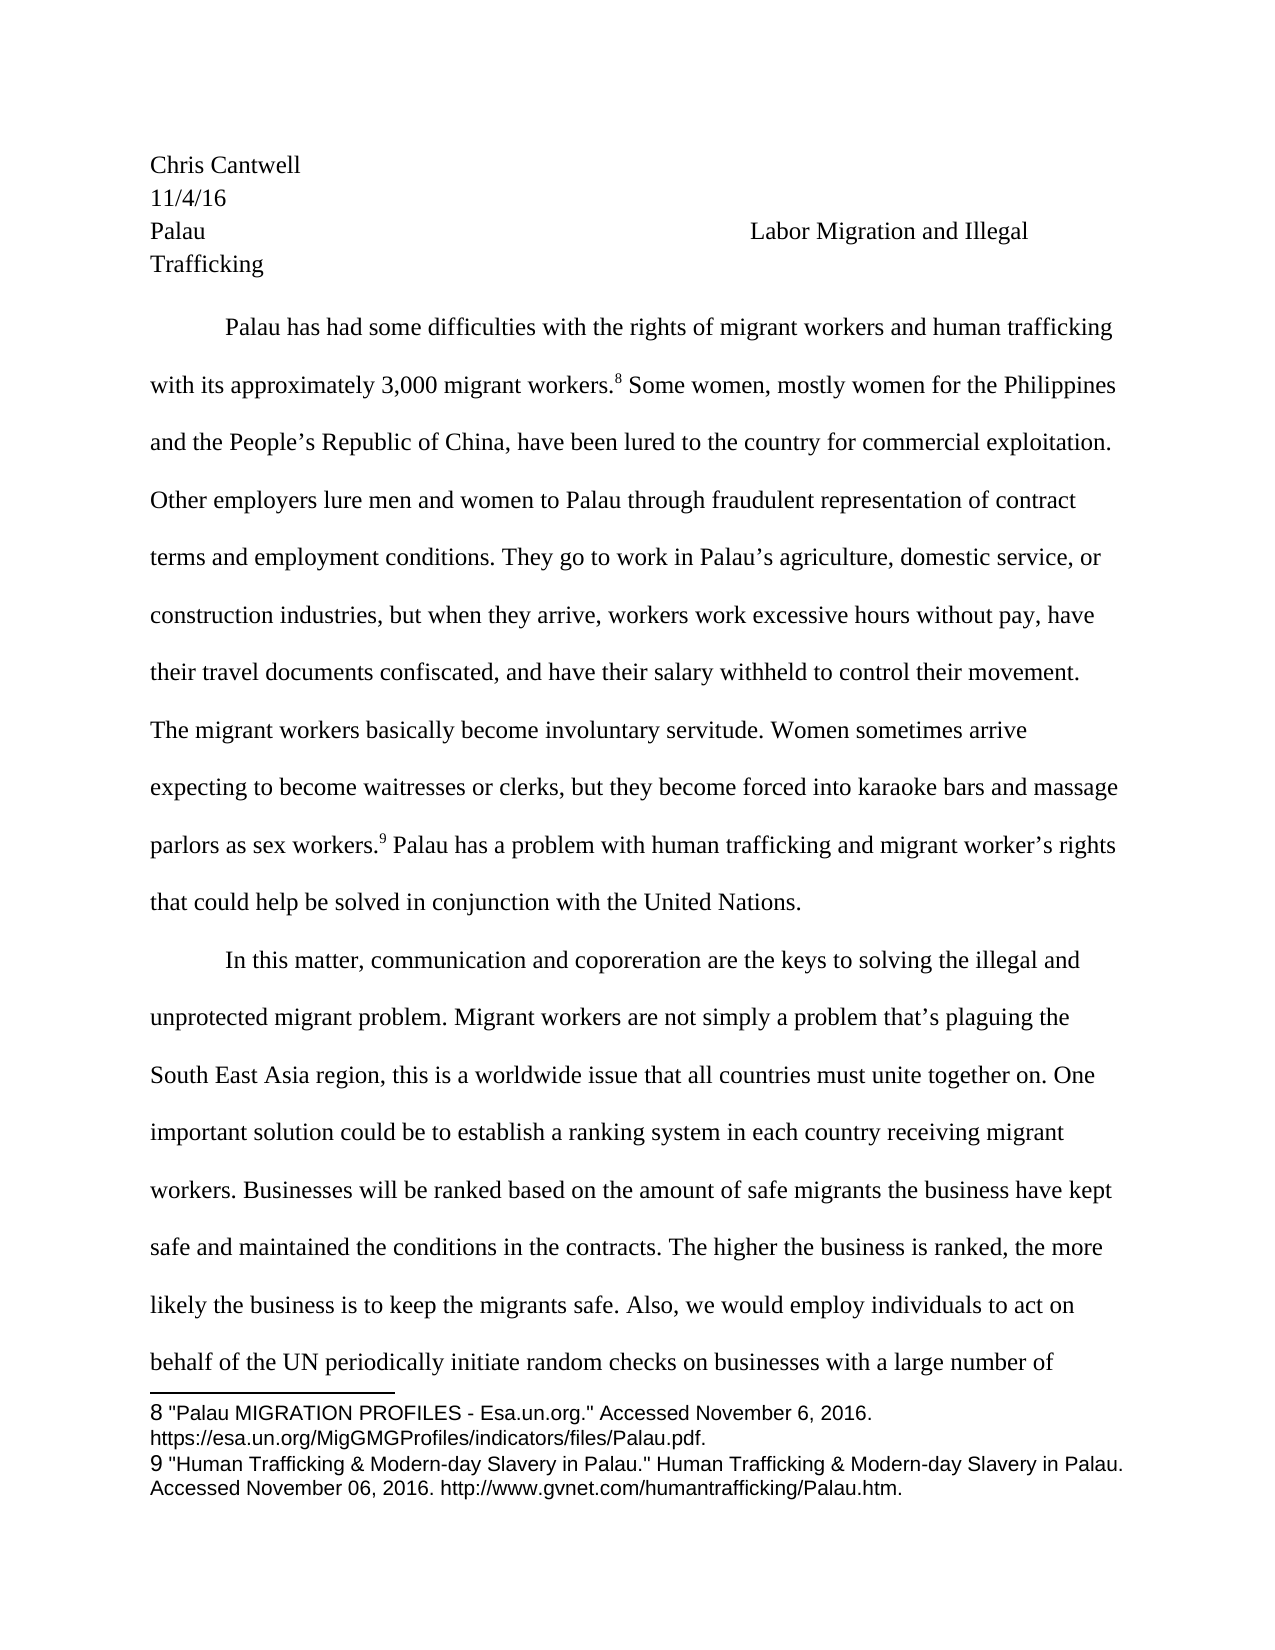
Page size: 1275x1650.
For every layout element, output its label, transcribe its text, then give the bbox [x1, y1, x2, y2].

text Chris Cantwell 11/4/16 [150, 150, 1125, 212]
text Palau Labor Migration and Illegal Trafficking [150, 216, 1125, 278]
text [150, 945, 1125, 1376]
text Palau has had some difficulties with the rights of migrant workers and human trafficking with its approximately 3,000 migrant workers. Some women, mostly women for the Philippines and the People’s Republic of China, have been lured to the country for commercial exploitation. Other employers lure men and women to Palau through fraudulent representation of contract terms and employment conditions. They go to work in Palau’s agriculture, domestic service, or construction industries, but when they arrive, workers work excessive hours without pay, have their travel documents confiscated, and have their salary withheld to control their movement. The migrant workers basically become involuntary servitude. Women sometimes arrive expecting to become waitresses or clerks, but they become forced into karaoke bars and massage parlors as sex workers. Palau has a problem with human trafficking and migrant worker’s rights that could help be solved in conjunction with the United Nations. [150, 312, 1125, 916]
